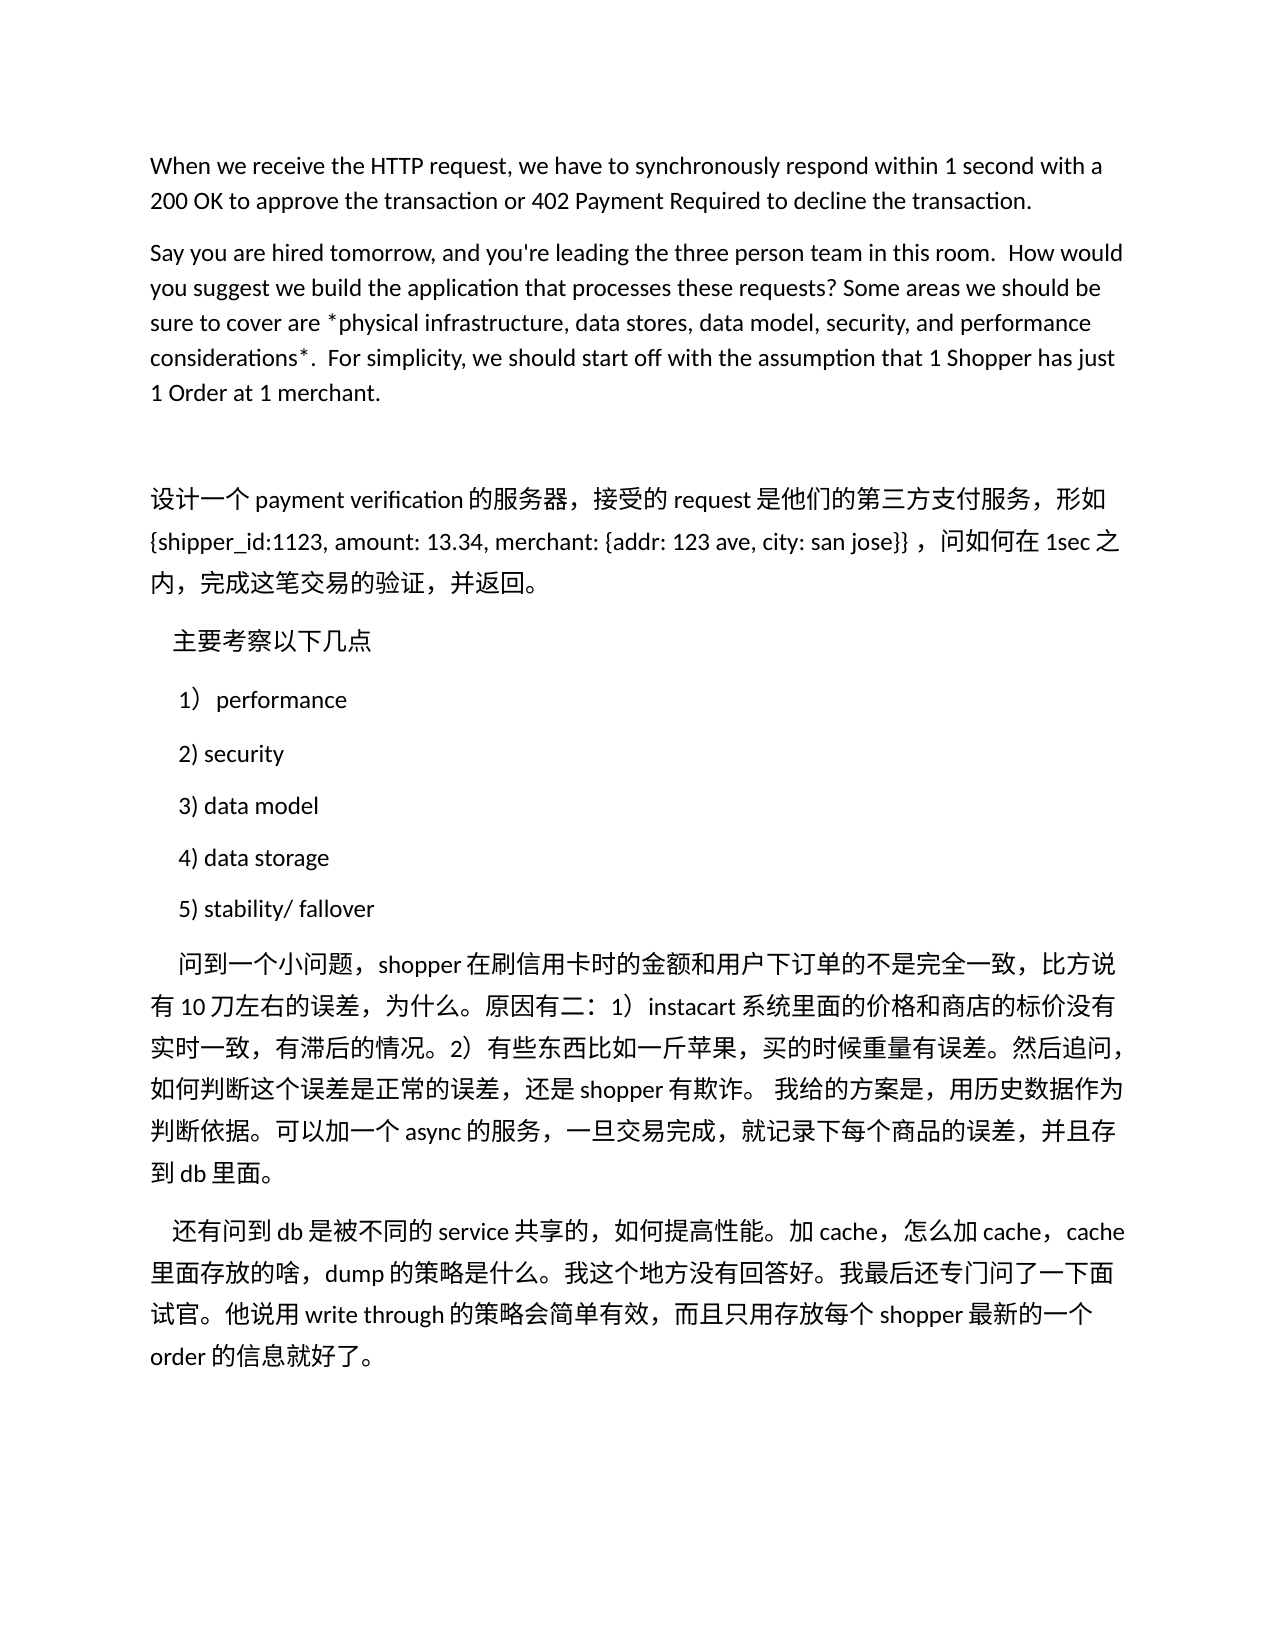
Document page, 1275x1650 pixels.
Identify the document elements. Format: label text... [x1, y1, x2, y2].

text 还有问到db是被不同的service共享的，如何提高性能。加cache，怎么加cache，cache里面存放的啥，dump的策略是什么。我这个地方没有回答好。我最后还专门问了一下面试官。他说用write through的策略会简单有效，而且只用存放每个shopper最新的一个order的信息就好了。 [150, 1212, 1125, 1373]
text Say you are hired tomorrow, and you're leading the three person team in this room. How would you suggest we build the application that processes these requests? Some areas we should be sure to cover are *physical infrastructure, data stores, data model, security, and performance considerations*. For simplicity, we should start off with the assumption that 1 Shopper has just 1 Order at 1 merchant. [150, 237, 1125, 407]
text 1）performance [150, 680, 1125, 716]
text 2) security [150, 738, 1125, 769]
text When we receive the HTTP request, we have to synchronously respond within 1 second with a 200 OK to approve the transaction or 402 Payment Required to decline the transaction. [150, 150, 1125, 216]
text 设计一个payment verification的服务器，接受的request是他们的第三方支付服务，形如{shipper_id:1123, amount: 13.34, merchant: {addr: 123 ave, city: san jose}} ，问如何在1sec之内，完成这笔交易的验证，并返回。 [150, 480, 1125, 599]
text 主要考察以下几点 [150, 622, 1125, 658]
text 5) stability/ fallover [150, 893, 1125, 924]
text 4) data storage [150, 842, 1125, 872]
text 问到一个小问题，shopper在刷信用卡时的金额和用户下订单的不是完全一致，比方说有10刀左右的误差，为什么。原因有二：1）instacart系统里面的价格和商店的标价没有实时一致，有滞后的情况。2）有些东西比如一斤苹果，买的时候重量有误差。然后追问，如何判断这个误差是正常的误差，还是shopper有欺诈。 我给的方案是，用历史数据作为判断依据。可以加一个async的服务，一旦交易完成，就记录下每个商品的误差，并且存到db里面。 [150, 945, 1125, 1189]
text 3) data model [150, 790, 1125, 821]
